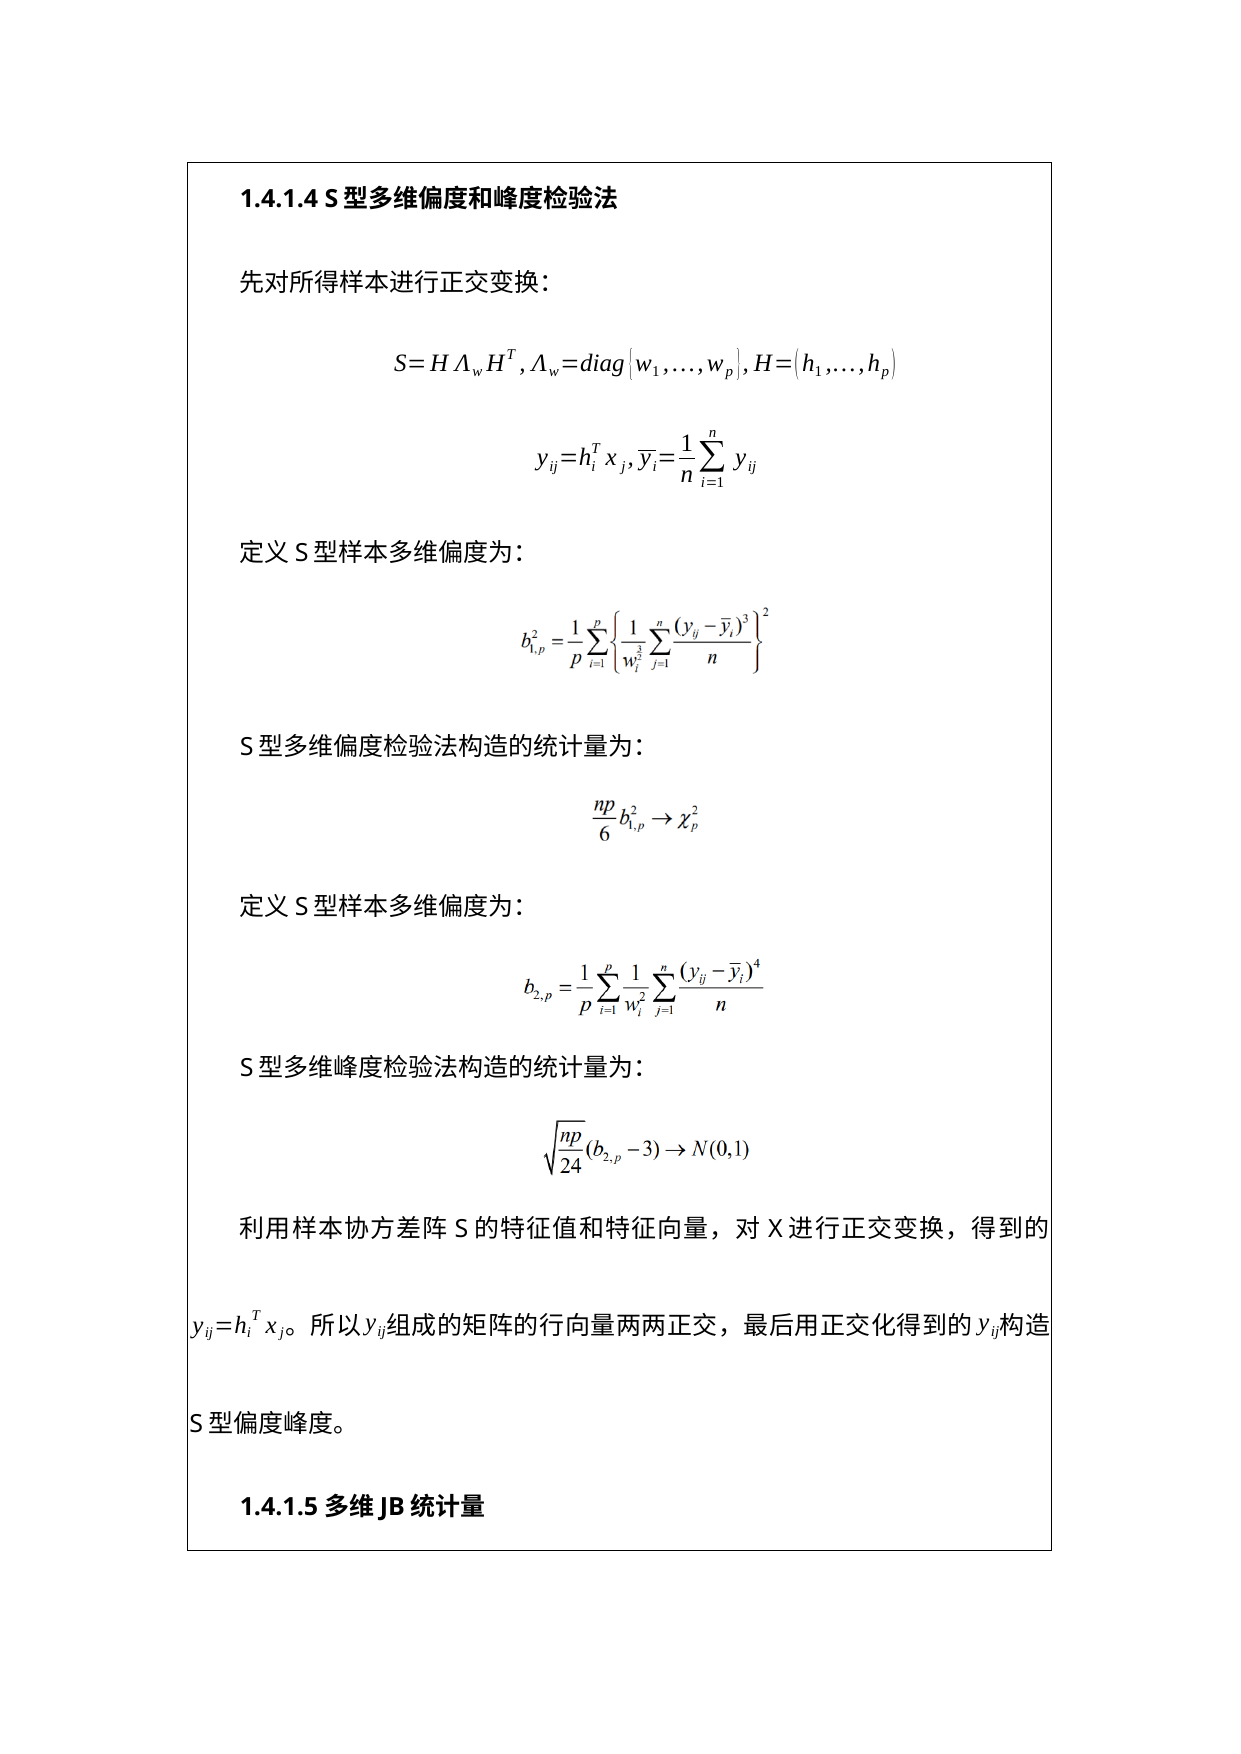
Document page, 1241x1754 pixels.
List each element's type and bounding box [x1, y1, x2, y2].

picture [538, 1116, 752, 1176]
picture [523, 955, 766, 1020]
picture [518, 601, 771, 677]
table_cell [188, 163, 1051, 1549]
picture [591, 795, 699, 843]
